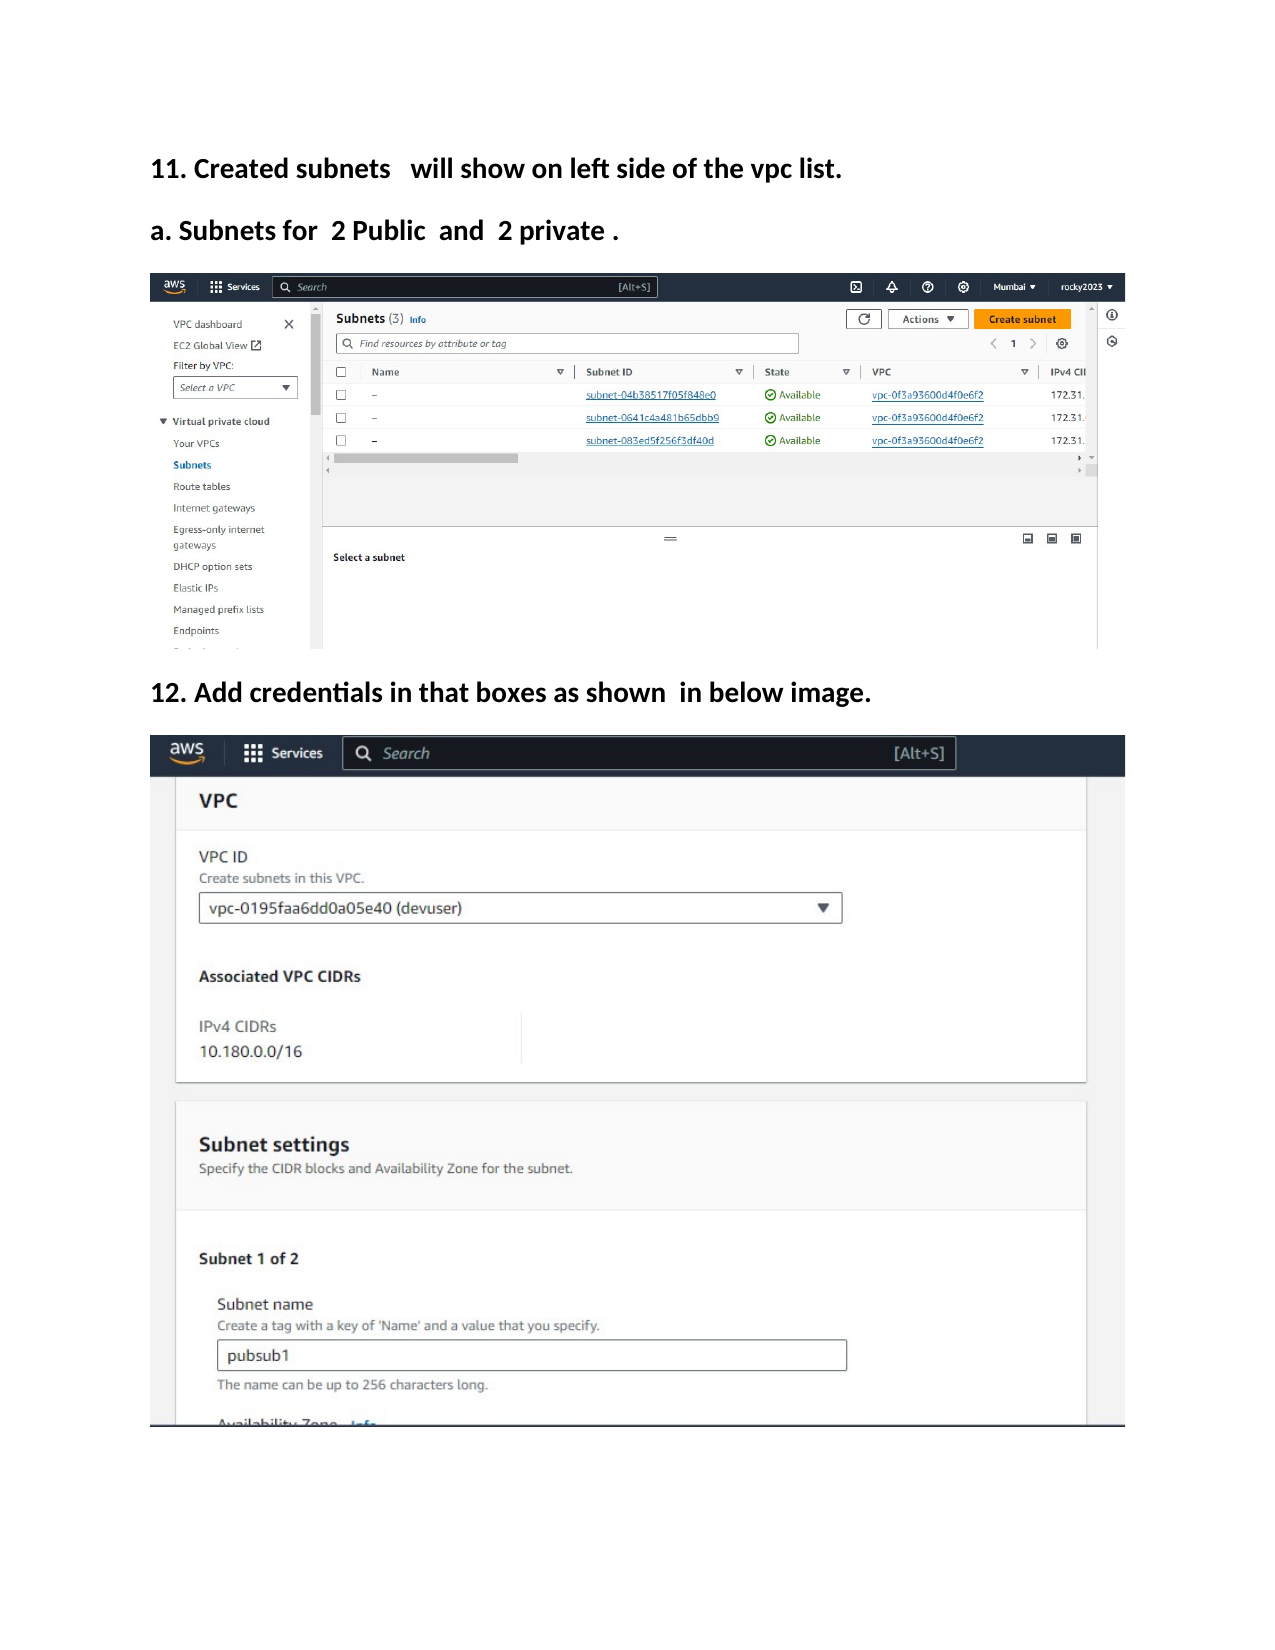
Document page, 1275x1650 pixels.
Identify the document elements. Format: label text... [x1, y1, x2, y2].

text 12. Add credentials in that boxes as shown in below image. [150, 674, 1125, 709]
picture [150, 735, 1125, 1427]
text a. Subnets for 2 Public and 2 private . [150, 212, 1125, 247]
picture [150, 273, 1125, 649]
text 11. Created subnets will show on left side of the vpc list. [150, 150, 1125, 186]
